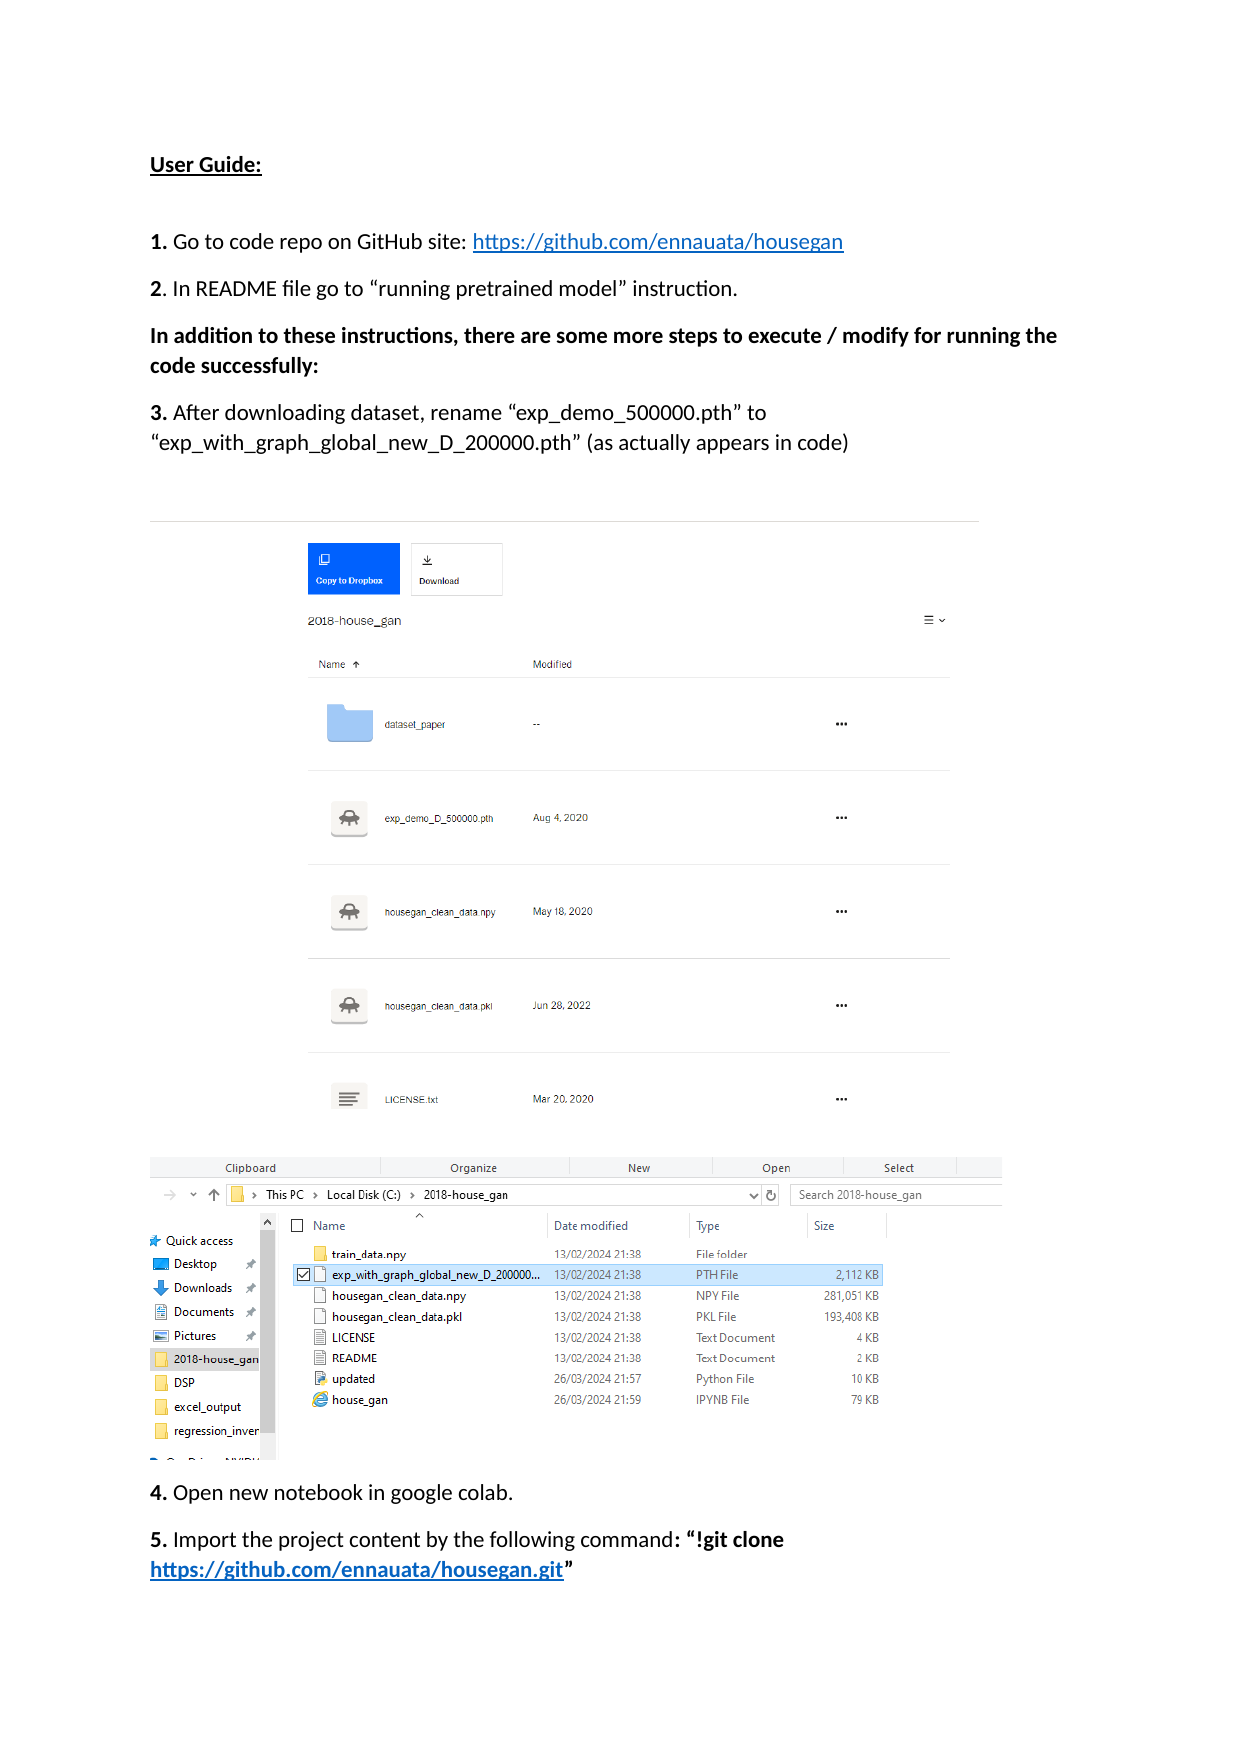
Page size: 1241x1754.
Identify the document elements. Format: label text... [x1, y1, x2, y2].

text 1. Go to code repo on GitHub site: https://github.com/ennauata/housegan [150, 197, 1090, 255]
picture [150, 1157, 1003, 1460]
text User Guide: [150, 150, 1090, 178]
picture [150, 505, 979, 1109]
text In addition to these instructions, there are some more steps to execute / modify for running the code successfully: [150, 321, 1090, 379]
text 4. Open new notebook in google colab. [150, 1478, 1090, 1506]
text 3. After downloading dataset, rename “exp_demo_500000.pth” to “exp_with_graph_global_new_D_200000.pth” (as actually appears in code) [150, 398, 1090, 456]
text 2. In README file go to “running pretrained model” instruction. [150, 274, 1090, 302]
text 5. Import the project content by the following command: “!git clone https://github.com/ennauata/housegan.git” [150, 1525, 1090, 1583]
